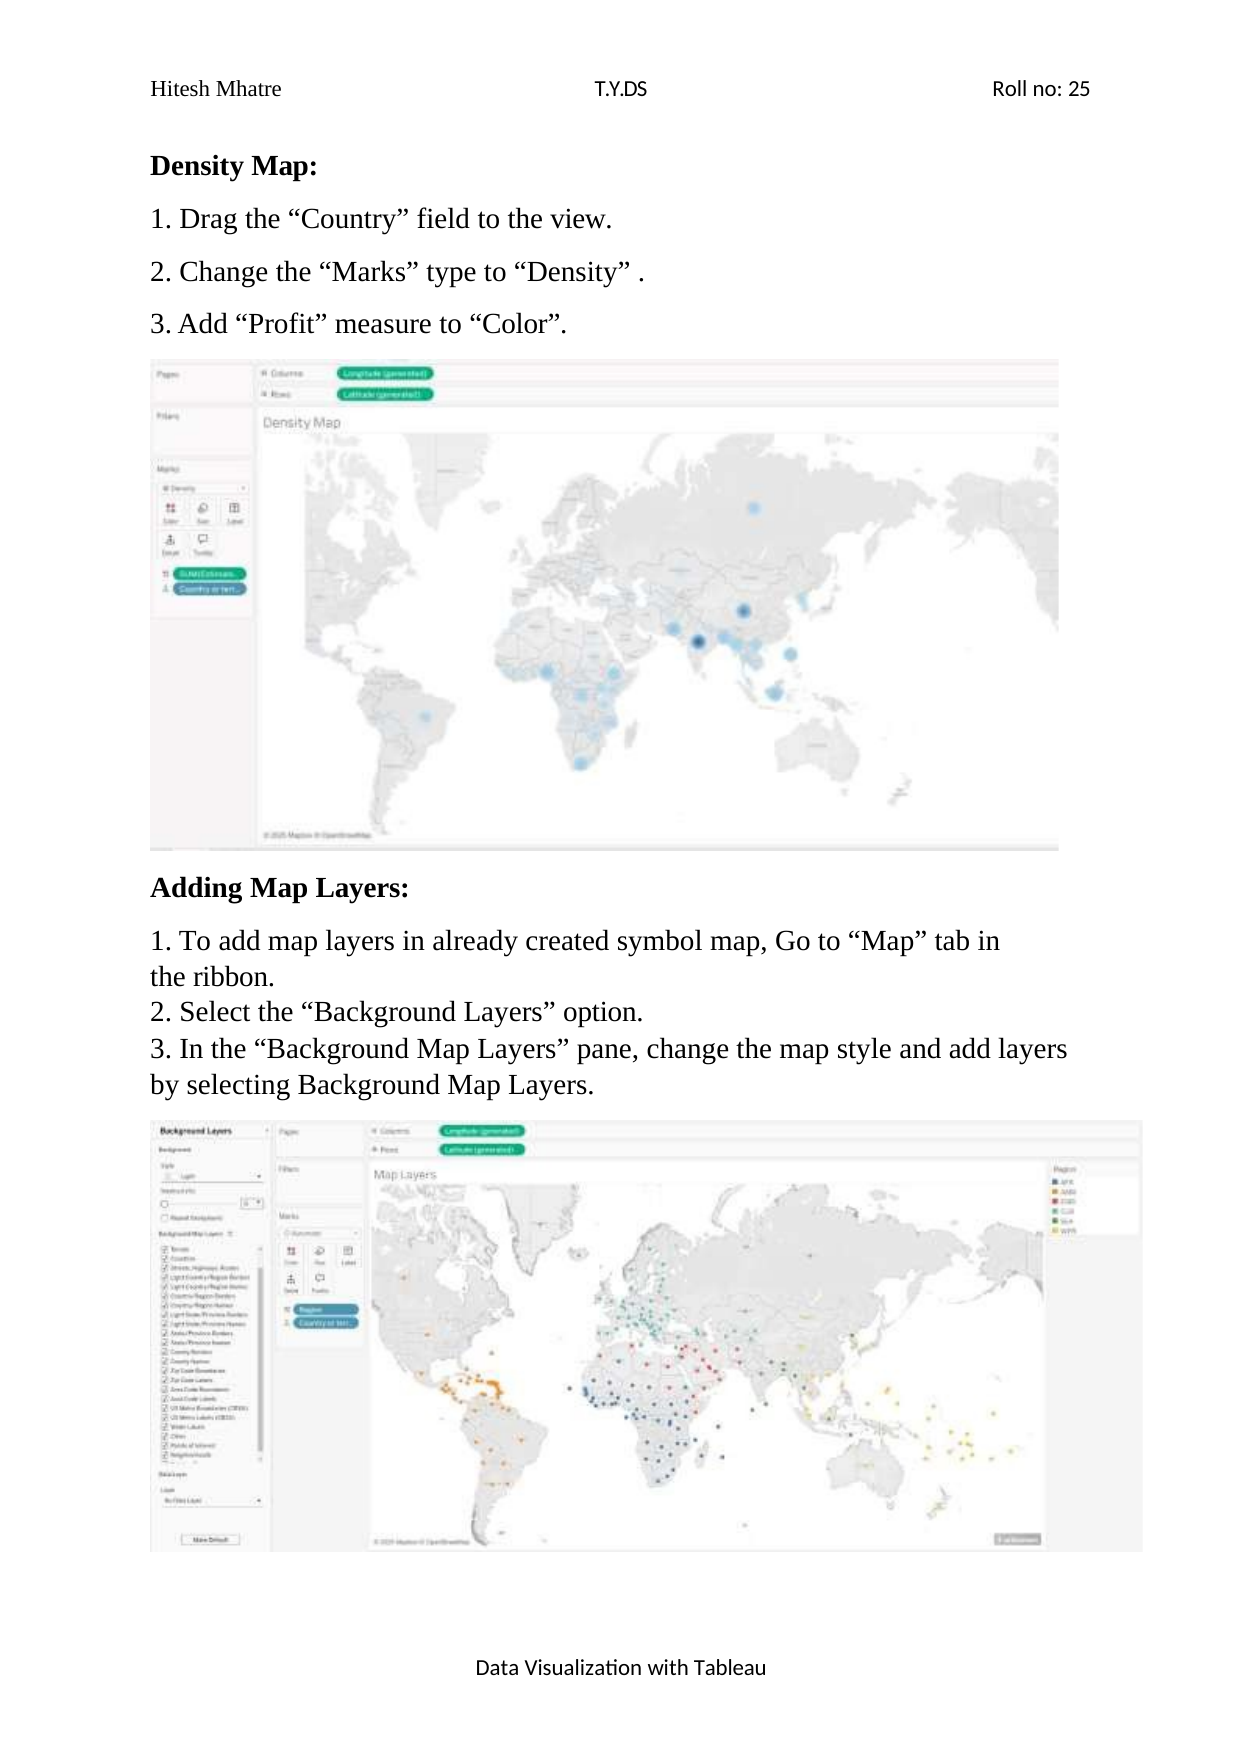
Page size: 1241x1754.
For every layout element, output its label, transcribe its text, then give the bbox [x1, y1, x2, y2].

picture [150, 359, 1059, 851]
list Add “Profit” measure to “Color”. [150, 307, 1152, 340]
picture [150, 1120, 1143, 1552]
subtitle Density Map: [150, 148, 1152, 182]
list Select the “Background Layers” option. [150, 995, 1152, 1028]
list To add map layers in already created symbol map, Go to “Map” tab in the ribbon. [150, 923, 1040, 992]
list In the “Background Map Layers” pane, change the map style and add layers by selecting Background Map Layers. [150, 1031, 1067, 1101]
list Drag the “Country” field to the view. [150, 201, 1152, 234]
list Change the “Marks” type to “Density” . [150, 254, 1152, 287]
